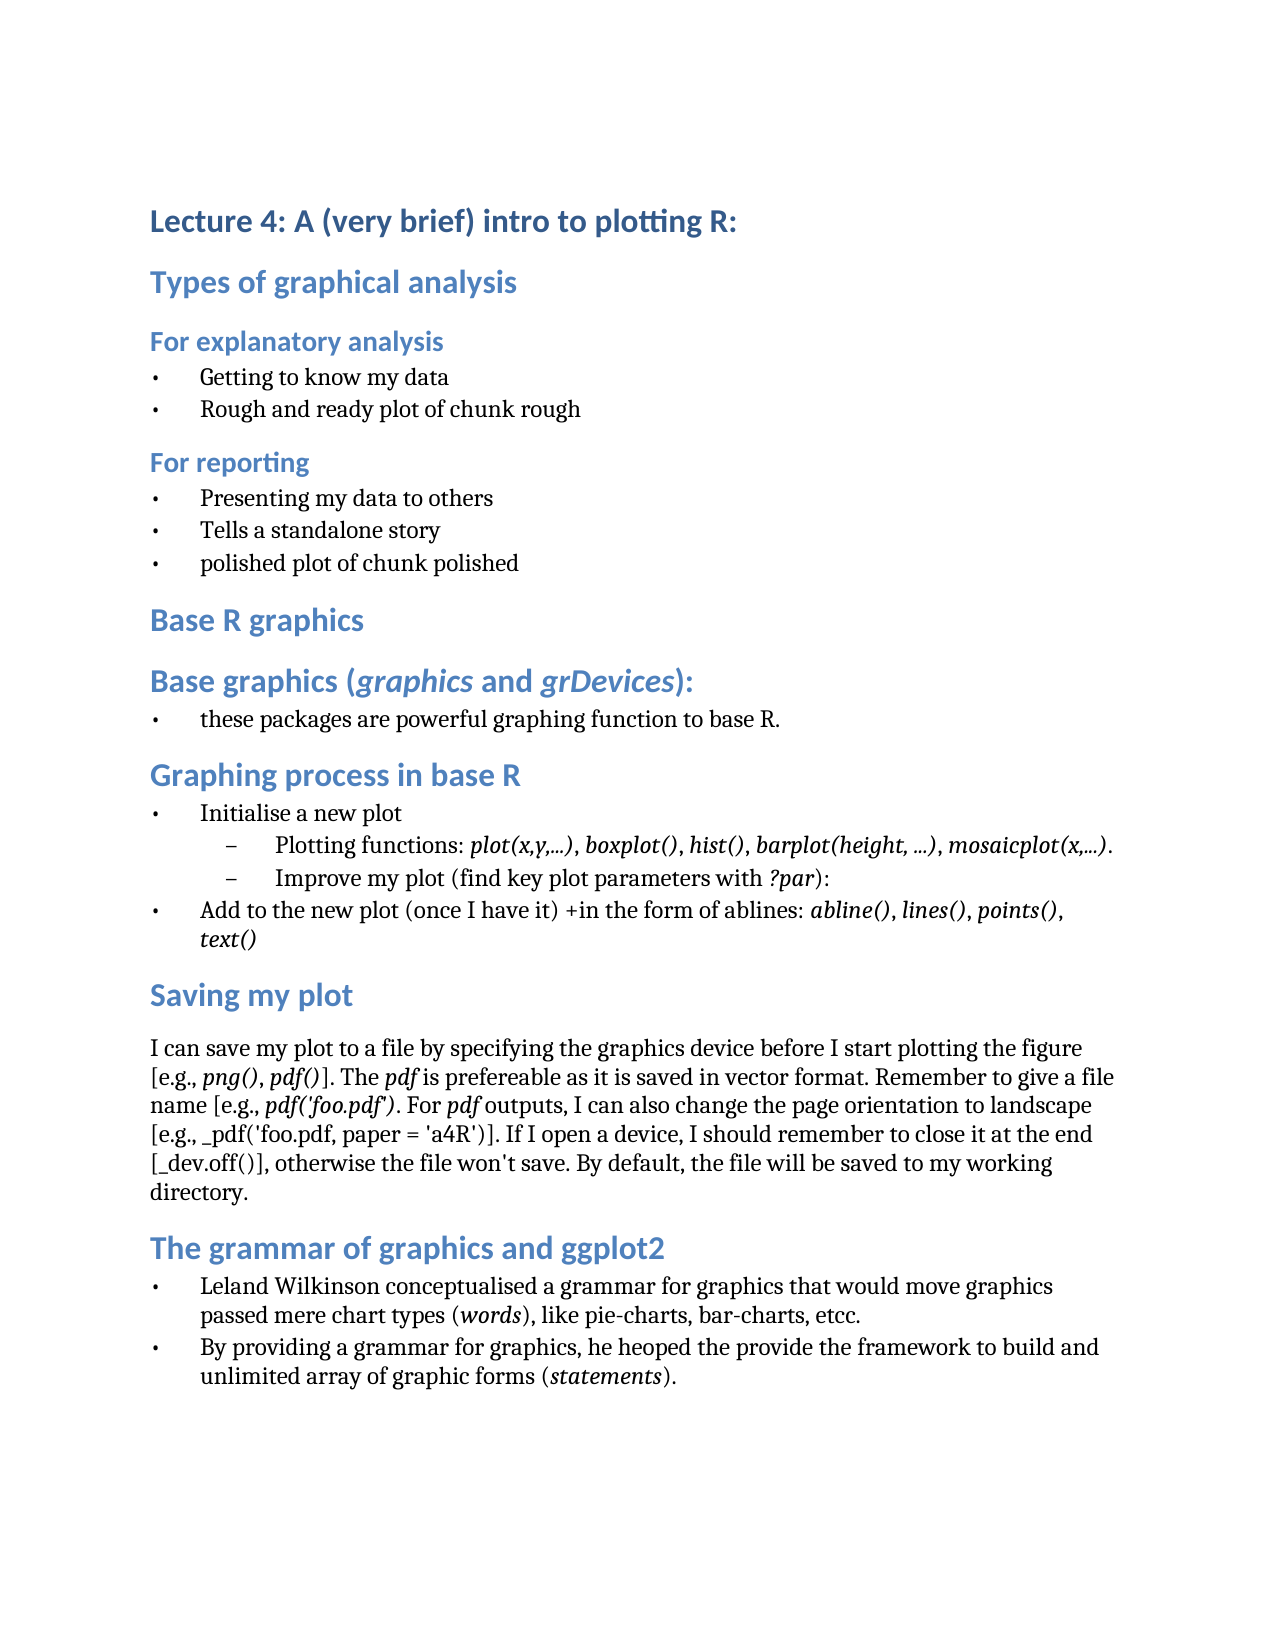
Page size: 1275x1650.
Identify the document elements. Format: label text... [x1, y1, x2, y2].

list these packages are powerful graphing function to base R. [150, 704, 1125, 733]
list Rough and ready plot of chunk rough [150, 395, 1125, 424]
subtitle The grammar of graphics and ggplot2 [150, 1227, 1125, 1268]
list Plotting functions: plot(x,y,...), boxplot(), hist(), barplot(height, ...), mosaicplot(x,...). [225, 831, 1125, 860]
subtitle Saving my plot [150, 974, 1125, 1015]
subtitle Base R graphics [150, 598, 1125, 639]
subtitle Graphing process in base R [150, 754, 1125, 795]
list Presenting my data to others [150, 484, 1125, 513]
list Initialise a new plot [150, 799, 1125, 827]
subtitle For reporting [150, 444, 1125, 480]
subtitle Types of graphical analysis [150, 262, 1125, 302]
list polished plot of chunk polished [150, 549, 1125, 578]
subtitle For explanatory analysis [150, 323, 1125, 359]
subtitle Lecture 4: A (very brief) intro to plotting R: [150, 200, 1125, 241]
subtitle Base graphics (graphics and grDevices): [150, 660, 1125, 701]
text I can save my plot to a file by specifying the graphics device before I start plotting the figure [e.g., png(), pdf()]. The pdf is prefereable as it is saved in vector format. Remember to give a file name [e.g., pdf('foo.pdf'). For pdf outputs, I can also change the page orientation to landscape [e.g., _pdf('foo.pdf, paper = 'a4R')]. If I open a device, I should remember to close it at the end [_dev.off()], otherwise the file won't save. By default, the file will be saved to my working directory. [150, 1034, 1125, 1206]
list Tells a standalone story [150, 516, 1125, 545]
list Getting to know my data [150, 362, 1125, 391]
list Improve my plot (find key plot parameters with ?par): [225, 864, 1125, 892]
list By providing a grammar for graphics, he heoped the provide the framework to build and unlimited array of graphic forms (statements). [150, 1333, 1125, 1391]
list Leland Wilkinson conceptualised a grammar for graphics that would move graphics passed mere chart types (words), like pie-charts, bar-charts, etcc. [150, 1272, 1125, 1329]
list Add to the new plot (once I have it) +in the form of ablines: abline(), lines(), points(), text() [150, 896, 1125, 954]
